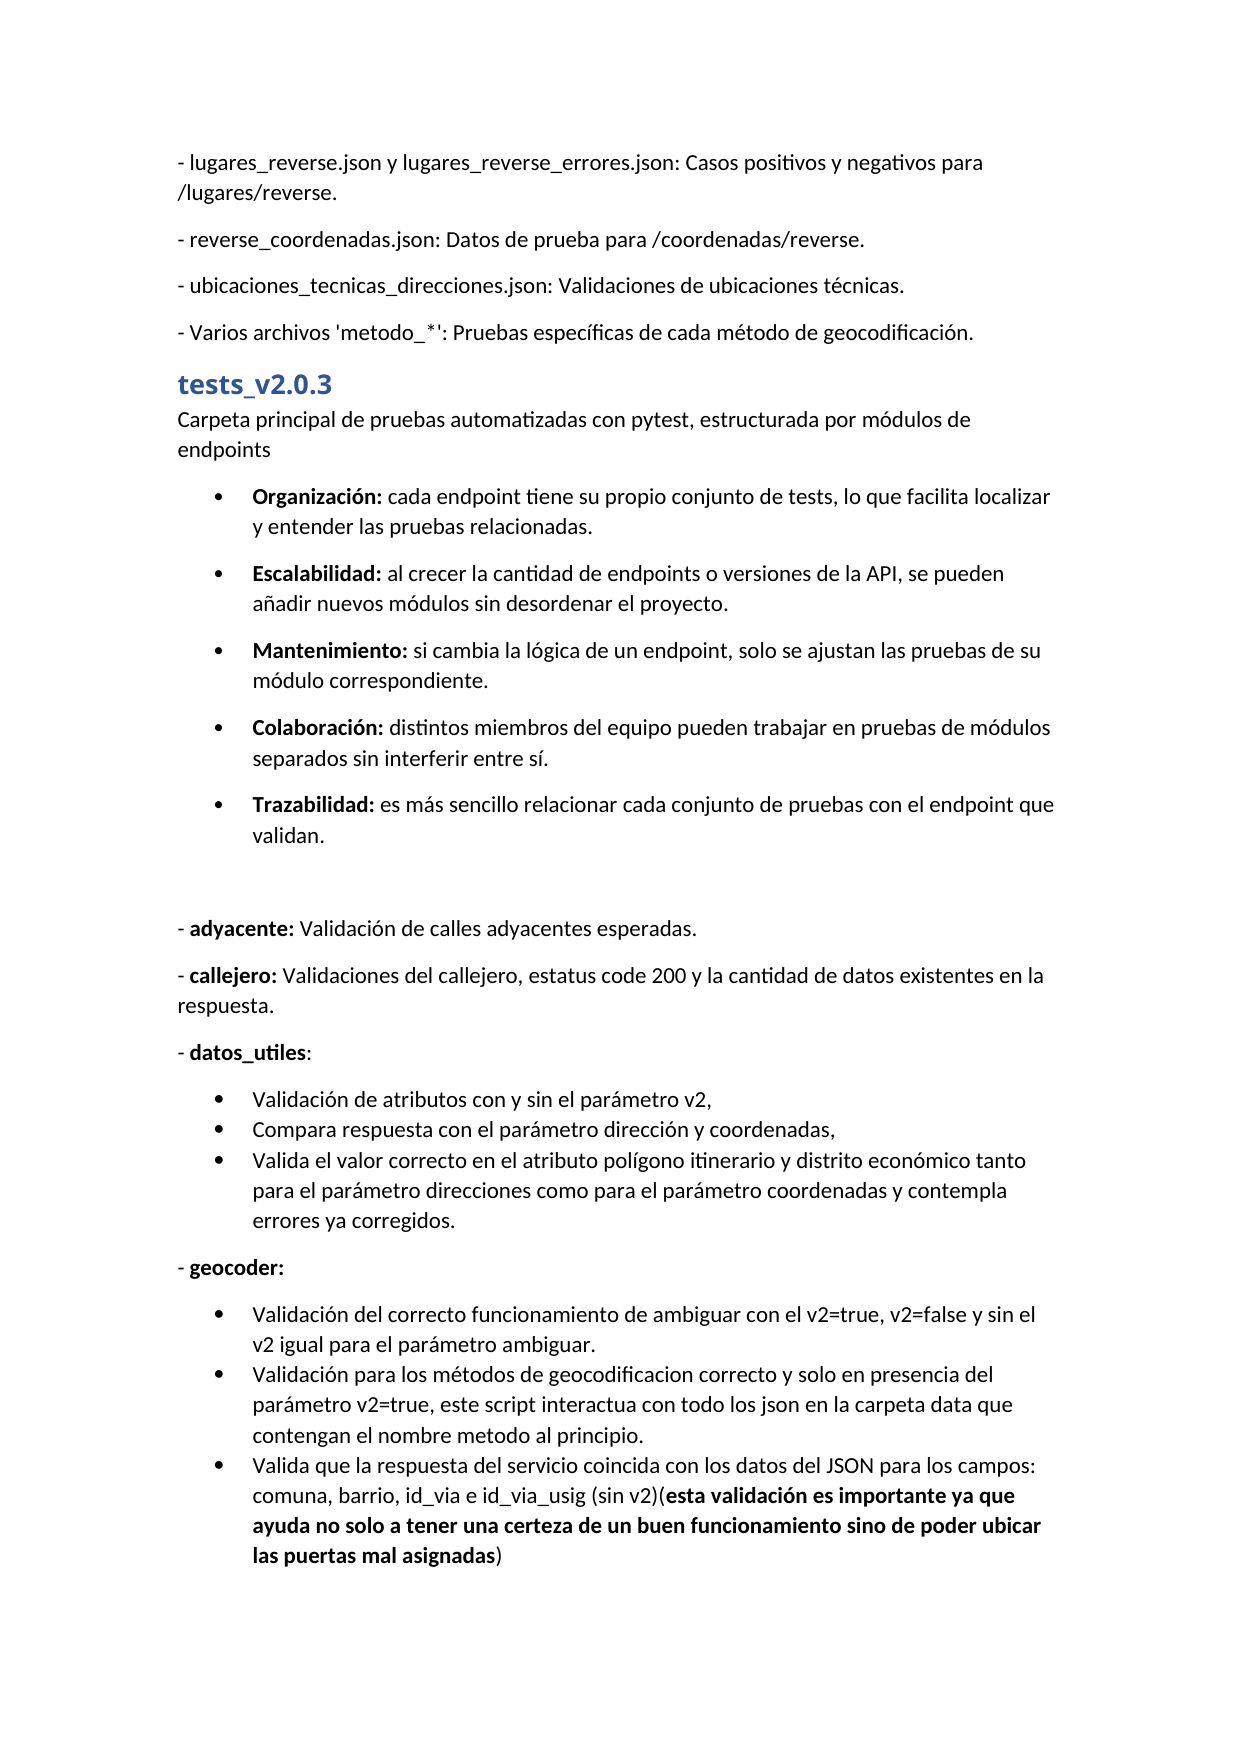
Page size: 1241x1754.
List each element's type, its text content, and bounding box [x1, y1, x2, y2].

text - datos_utiles: [177, 1038, 1063, 1066]
text - lugares_reverse.json y lugares_reverse_errores.json: Casos positivos y negativos para /lugares/reverse. [177, 148, 1063, 206]
text - ubicaciones_tecnicas_direcciones.json: Validaciones de ubicaciones técnicas. [177, 272, 1063, 299]
list Valida que la respuesta del servicio coincida con los datos del JSON para los campos: comuna, barrio, id_via e id_via_usig (sin v2)(esta validación es importante ya que ayuda no solo a tener una certeza de un buen funcionamiento sino de poder ubicar las puertas mal asignadas) [215, 1451, 1063, 1569]
list Validación del correcto funcionamiento de ambiguar con el v2=true, v2=false y sin el v2 igual para el parámetro ambiguar. [215, 1300, 1063, 1358]
text - adyacente: Validación de calles adyacentes esperadas. [177, 914, 1063, 942]
list Escalabilidad: al crecer la cantidad de endpoints o versiones de la API, se pueden añadir nuevos módulos sin desordenar el proyecto. [215, 559, 1063, 617]
text - reverse_coordenadas.json: Datos de prueba para /coordenadas/reverse. [177, 225, 1063, 253]
list Compara respuesta con el parámetro dirección y coordenadas, [215, 1116, 1063, 1143]
subtitle tests_v2.0.3 [177, 365, 1063, 402]
list Validación de atributos con y sin el parámetro v2, [215, 1085, 1063, 1113]
text - geocoder: [177, 1253, 1063, 1281]
text Carpeta principal de pruebas automatizadas con pytest, estructurada por módulos de endpoints [177, 405, 1063, 463]
list Organización: cada endpoint tiene su propio conjunto de tests, lo que facilita localizar y entender las pruebas relacionadas. [215, 482, 1063, 540]
list Valida el valor correcto en el atributo polígono itinerario y distrito económico tanto para el parámetro direcciones como para el parámetro coordenadas y contempla errores ya corregidos. [215, 1146, 1063, 1234]
list Trazabilidad: es más sencillo relacionar cada conjunto de pruebas con el endpoint que validan. [215, 791, 1063, 849]
list Colaboración: distintos miembros del equipo pueden trabajar en pruebas de módulos separados sin interferir entre sí. [215, 713, 1063, 772]
text - Varios archivos 'metodo_*': Pruebas específicas de cada método de geocodificación. [177, 318, 1063, 346]
text - callejero: Validaciones del callejero, estatus code 200 y la cantidad de datos existentes en la respuesta. [177, 961, 1063, 1019]
list Validación para los métodos de geocodificacion correcto y solo en presencia del parámetro v2=true, este script interactua con todo los json en la carpeta data que contengan el nombre metodo al principio. [215, 1360, 1063, 1449]
list Mantenimiento: si cambia la lógica de un endpoint, solo se ajustan las pruebas de su módulo correspondiente. [215, 636, 1063, 694]
